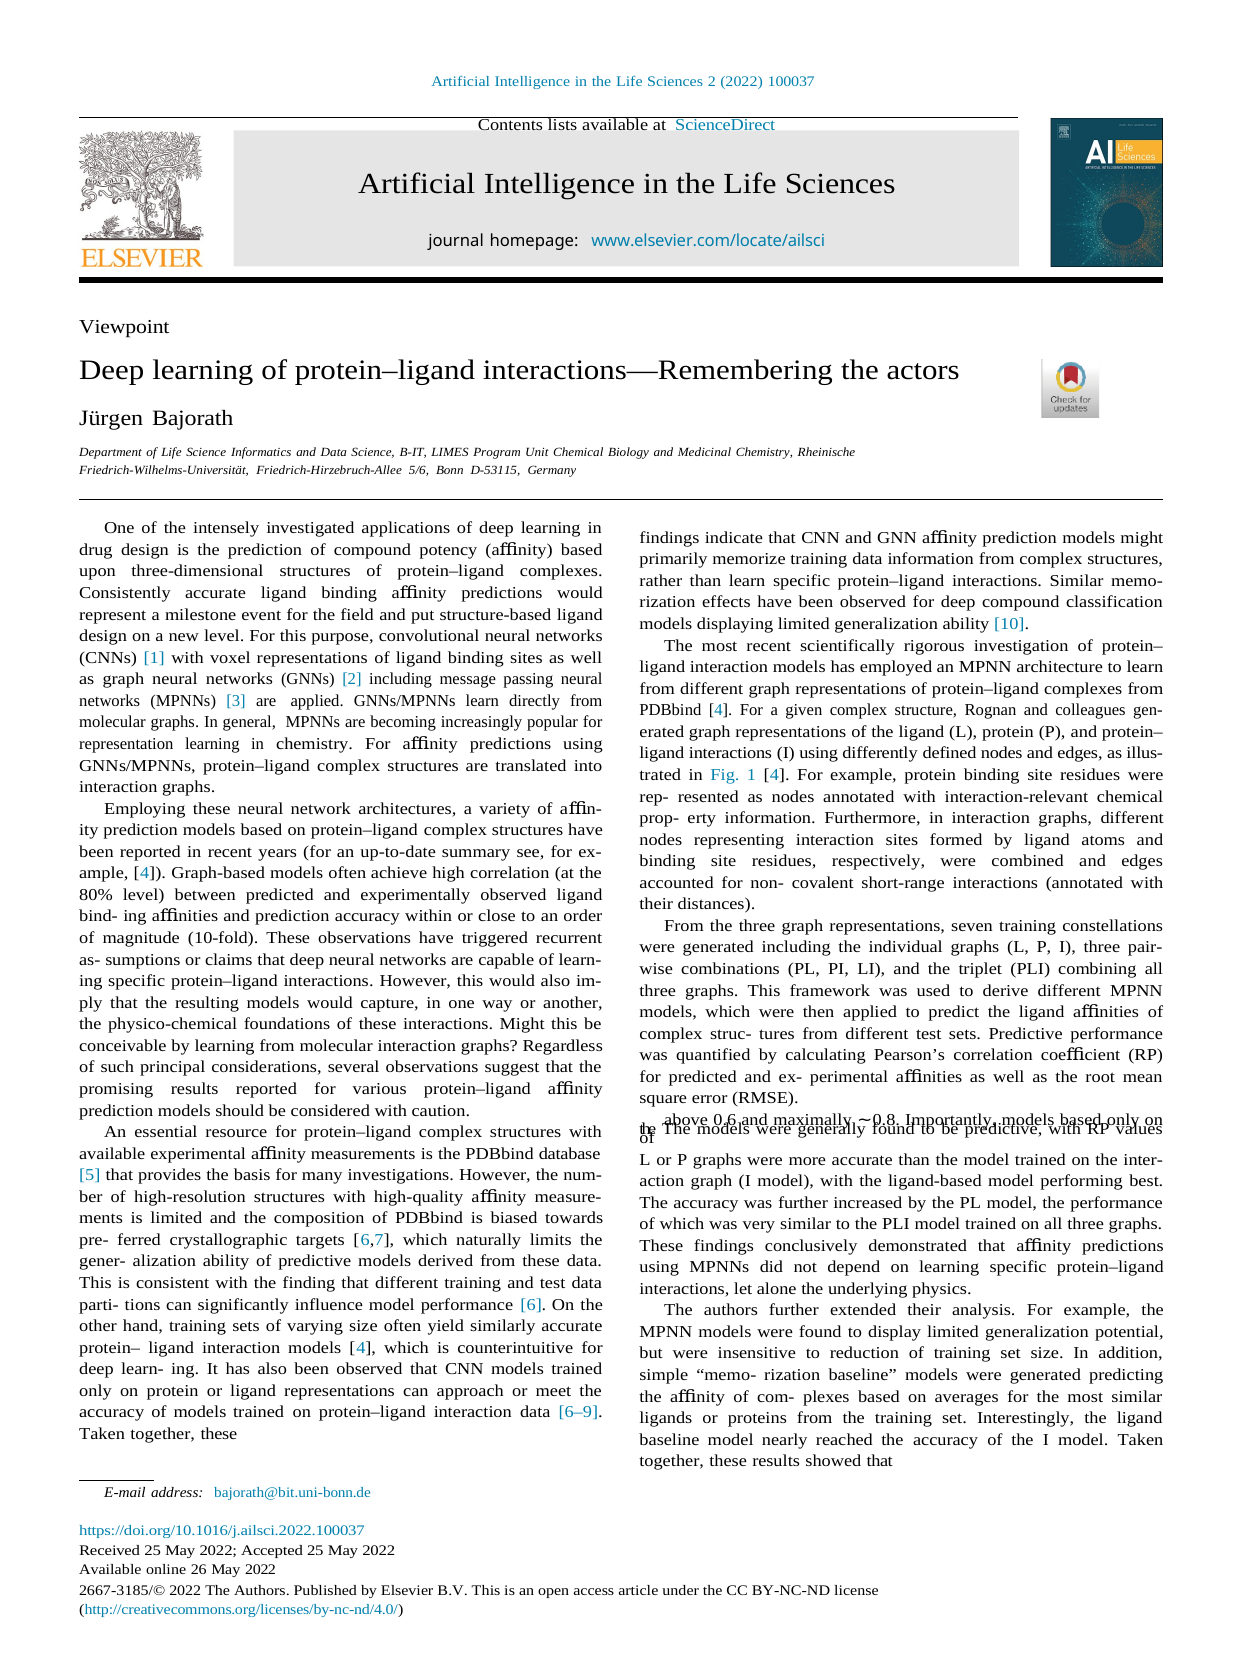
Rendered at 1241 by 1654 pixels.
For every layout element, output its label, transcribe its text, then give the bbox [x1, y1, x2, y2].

picture [357, 1525, 364, 1535]
text The authors further extended their analysis. For example, the MPNN models were found to display limited generalization potential, but were insensitive to reduction of training set size. In addition, simple “memo- rization baseline” models were generated predicting the aﬃnity of com- plexes based on averages for the most similar ligands or proteins from the training set. Interestingly, the ligand baseline model nearly reached the accuracy of the I model. Taken together, these results showed that [639, 1300, 1163, 1470]
text L or P graphs were more accurate than the model trained on the inter- action graph (I model), with the ligand-based model performing best. The accuracy was further increased by the PL model, the performance of which was very similar to the PLI model trained on all three graphs. These findings conclusively demonstrated that aﬃnity predictions using MPNNs did not depend on learning specific protein–ligand interactions, let alone the underlying physics. [639, 1149, 1163, 1298]
picture [334, 1607, 341, 1614]
text findings indicate that CNN and GNN aﬃnity prediction models might primarily memorize training data information from complex structures, rather than learn specific protein–ligand interactions. Similar memo- rization effects have been observed for deep compound classification models displaying limited generalization ability [10]. [639, 528, 1163, 633]
text 2667-3185/© 2022 The Authors. Published by Elsevier B.V. This is an open access article under the CC BY-NC-ND license (http://creativecommons.org/licenses/by-nc-nd/4.0/) [79, 1581, 888, 1618]
picture [80, 1168, 84, 1182]
picture [178, 1607, 184, 1614]
picture [119, 1525, 124, 1535]
text Jürgen Bajorath [79, 404, 1176, 430]
picture [331, 1490, 338, 1497]
text Deep learning of protein–ligand interactions—Remembering the actors [79, 353, 1176, 385]
picture [705, 122, 711, 130]
picture [714, 707, 722, 715]
picture [204, 1525, 210, 1532]
text https://doi.org/10.1016/j.ailsci.2022.100037 Received 25 May 2022; Accepted 25 May 2022 [79, 1522, 423, 1558]
picture [769, 771, 775, 778]
picture [86, 1169, 93, 1175]
picture [579, 79, 586, 86]
picture [1050, 118, 1163, 267]
picture [115, 1525, 120, 1535]
picture [343, 672, 347, 686]
picture [227, 694, 231, 708]
picture [78, 130, 204, 267]
text Viewpoint [79, 315, 1176, 338]
text Artificial Intelligence in the Life Sciences 2 (2022) 100037 [70, 73, 1176, 89]
picture [597, 76, 603, 86]
picture [776, 76, 782, 86]
text above 0.6 and maximally ∼0.8. Importantly, models based only on the The models were generally found to be predictive, with RP values of [639, 1117, 1163, 1147]
text Department of Life Science Informatics and Data Science, B-IT, LIMES Program Unit Chemical Biology and Medicinal Chemistry, Rheinische Friedrich-Wilhelms-Universität, Friedrich-Hirzebruch-Allee 5/6, Bonn D-53115, Germany [79, 445, 859, 477]
picture [432, 77, 438, 86]
text Available online 26 May 2022 [79, 1561, 1176, 1578]
picture [185, 1607, 194, 1614]
picture [213, 1525, 217, 1535]
picture [354, 1607, 361, 1614]
picture [170, 1525, 175, 1534]
picture [386, 1604, 392, 1614]
picture [304, 1605, 313, 1614]
picture [265, 1487, 277, 1497]
picture [593, 1405, 597, 1419]
picture [80, 1525, 84, 1535]
picture [1041, 359, 1100, 418]
picture [314, 1604, 320, 1614]
text Employing these neural network architectures, a variety of aﬃn- ity prediction models based on protein–ligand complex structures have been reported in recent years (for an up-to-date summary see, for ex- ample, [4]). Graph-based models often achieve high correlation (at the 80% level) between predicted and experimentally observed ligand bind- ing aﬃnities and prediction accuracy within or close to an order of magnitude (10-fold). These observations have triggered recurrent as- sumptions or claims that deep neural networks are capable of learn- ing specific protein–ligand interactions. However, this would also im- ply that the resulting models would capture, in one way or another, the physico-chemical foundations of these interactions. Might this be conceivable by learning from molecular interaction graphs? Regardless of such principal considerations, several observations suggest that the promising results reported for various protein–ligand aﬃnity prediction models should be considered with caution. [79, 798, 603, 1119]
text The most recent scientifically rigorous investigation of protein– ligand interaction models has employed an MPNN architecture to learn from different graph representations of protein–ligand complexes from PDBbind [4]. For a given complex structure, Rognan and colleagues gen- erated graph representations of the ligand (L), protein (P), and protein– ligand interactions (I) using differently defined nodes and edges, as illus- trated in Fig. 1 [4]. For example, protein binding site residues were rep- resented as nodes annotated with interaction-relevant chemical prop- erty information. Furthermore, in interaction graphs, different nodes representing interaction sites formed by ligand atoms and binding site residues, respectively, were combined and edges accounted for non- covalent short-range interactions (annotated with their distances). [639, 635, 1163, 913]
picture [345, 1490, 352, 1497]
picture [734, 76, 740, 86]
picture [357, 1487, 363, 1497]
text One of the intensely investigated applications of deep learning in drug design is the prediction of compound potency (aﬃnity) based upon three-dimensional structures of protein–ligand complexes. Consistently accurate ligand binding aﬃnity predictions would represent a milestone event for the field and put structure-based ligand design on a new level. For this purpose, convolutional neural networks (CNNs) [1] with voxel representations of ligand binding sites as well as graph neural networks (GNNs) [2] including message passing neural networks (MPNNs) [3] are applied. GNNs/MPNNs learn directly from molecular graphs. In general, MPNNs are becoming increasingly popular for representation learning in chemistry. For aﬃnity predictions using GNNs/MPNNs, protein–ligand complex structures are translated into interaction graphs. [79, 518, 603, 796]
picture [807, 76, 814, 86]
text [5] that provides the basis for many investigations. However, the num- ber of high-resolution structures with high-quality aﬃnity measure- ments is limited and the composition of PDBbind is biased towards pre- ferred crystallographic targets [6,7], which naturally limits the gener- alization ability of predictive models derived from these data. This is consistent with the finding that different training and test data parti- tions can significantly influence model performance [6]. On the other hand, training sets of varying size often yield similarly accurate protein– ligand interaction models [4], which is counterintuitive for deep learn- ing. It has also been observed that CNN models trained only on protein or ligand representations can approach or meet the accuracy of models trained on protein–ligand interaction data [6–9]. Taken together, these [79, 1165, 603, 1443]
text E-mail address: bajorath@bit.uni-bonn.de [104, 1484, 607, 1500]
text From the three graph representations, seven training constellations were generated including the individual graphs (L, P, I), three pair- wise combinations (PL, PI, LI), and the triplet (PLI) combining all three graphs. This framework was used to derive different MPNN models, which were then applied to predict the ligand aﬃnities of complex struc- tures from different test sets. Predictive performance was quantified by calculating Pearson’s correlation coeﬃcient (RP) for predicted and ex- perimental aﬃnities as well as the root mean square error (RMSE). [639, 916, 1163, 1107]
picture [375, 1234, 383, 1245]
text An essential resource for protein–ligand complex structures with available experimental aﬃnity measurements is the PDBbind database [79, 1122, 603, 1163]
picture [317, 1525, 321, 1535]
picture [96, 1528, 101, 1538]
picture [995, 617, 999, 631]
